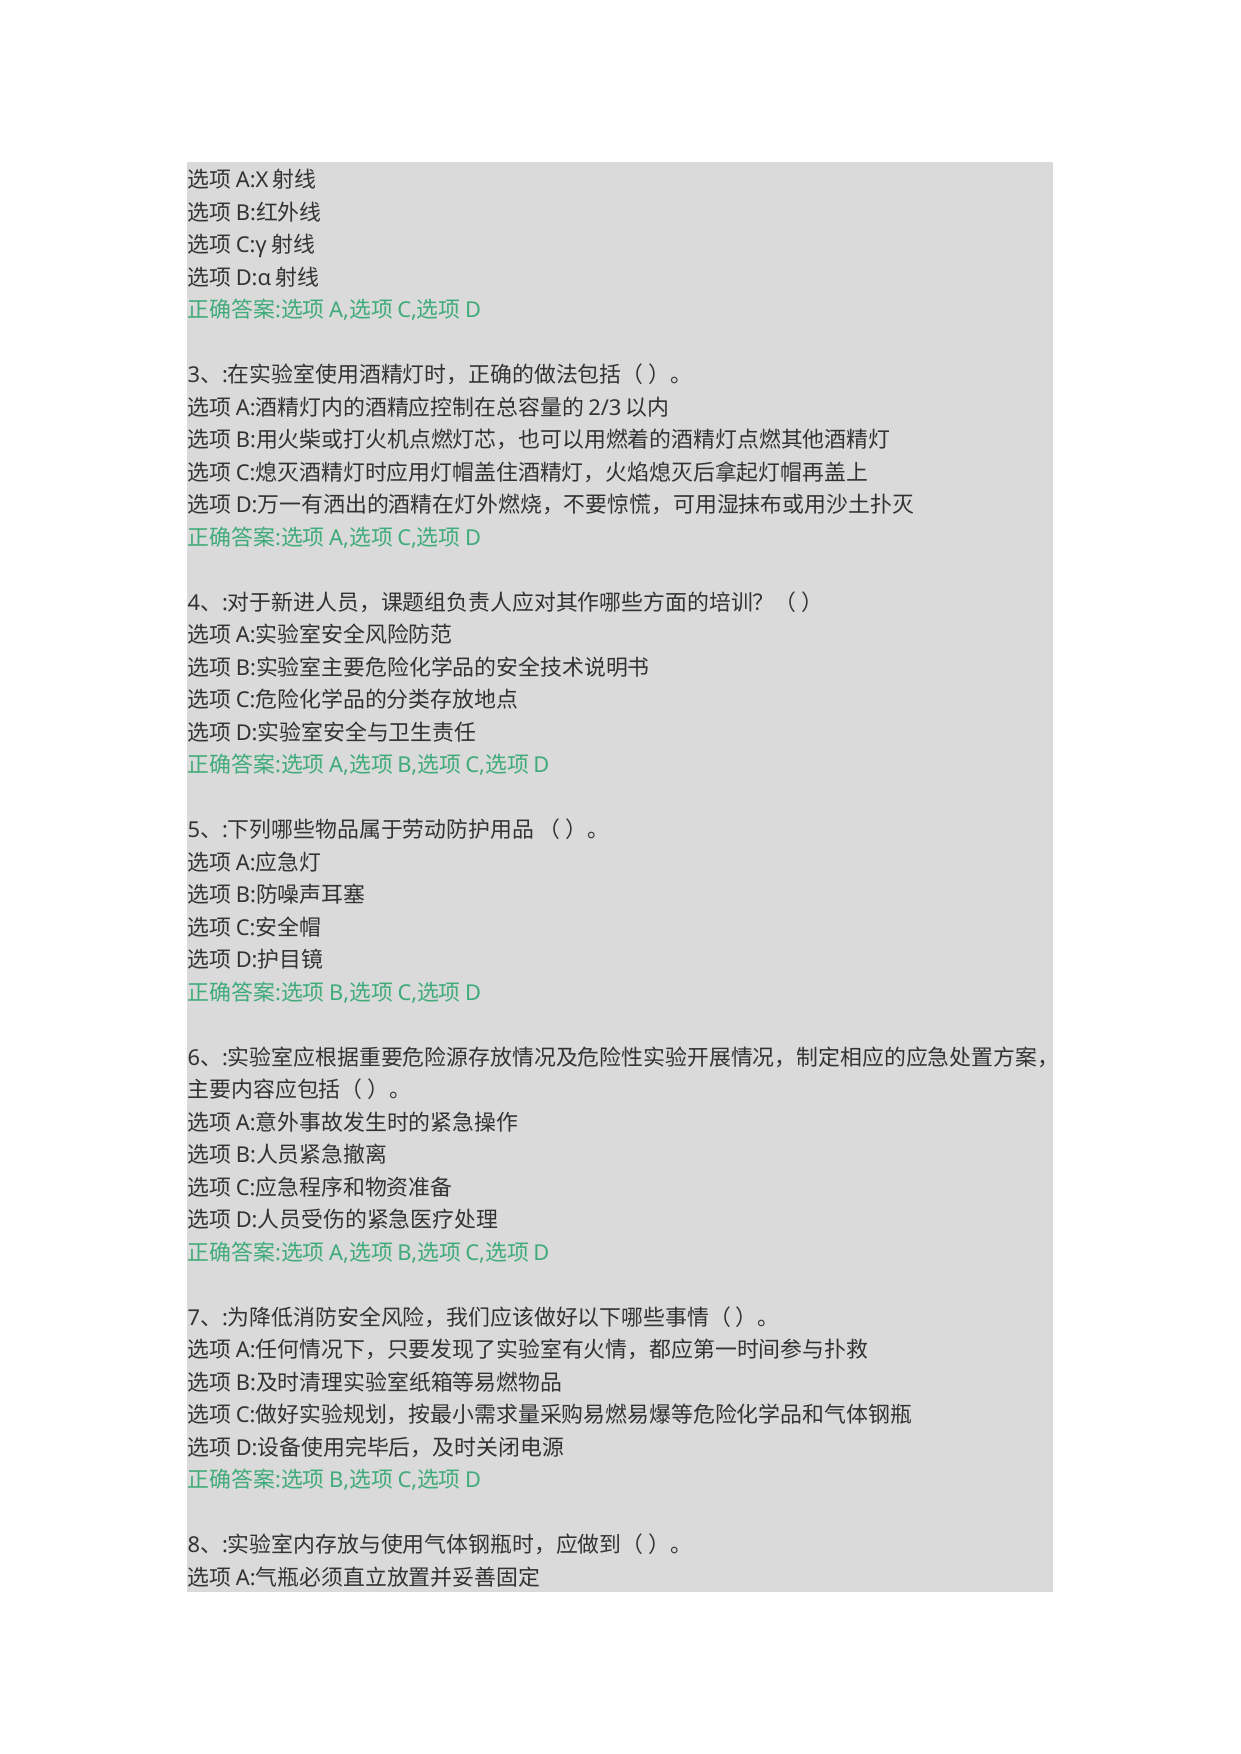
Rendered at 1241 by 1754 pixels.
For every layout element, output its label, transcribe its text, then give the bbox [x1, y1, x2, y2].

text 6、:实验室应根据重要危险源存放情况及危险性实验开展情况，制定相应的应急处置方案，主要内容应包括（ ）。 [187, 1039, 1053, 1104]
text 正确答案:选项A,选项B,选项C,选项D [187, 1234, 1053, 1267]
text 选项A:气瓶必须直立放置并妥善固定 [187, 1559, 1053, 1592]
text 选项C:应急程序和物资准备 [187, 1169, 1053, 1202]
text 正确答案:选项A,选项B,选项C,选项D [187, 747, 1053, 779]
text 选项A:任何情况下，只要发现了实验室有火情，都应第一时间参与扑救 [187, 1332, 1053, 1364]
text 选项C:危险化学品的分类存放地点 [187, 682, 1053, 714]
text 选项B:红外线 [187, 194, 1053, 227]
text 选项D:护目镜 [187, 942, 1053, 974]
text 选项B:防噪声耳塞 [187, 877, 1053, 909]
text 选项A:酒精灯内的酒精应控制在总容量的2/3以内 [187, 389, 1053, 422]
text 选项D:设备使用完毕后，及时关闭电源 [187, 1429, 1053, 1462]
text 选项A:应急灯 [187, 844, 1053, 877]
text 选项D:人员受伤的紧急医疗处理 [187, 1202, 1053, 1234]
text 选项B:用火柴或打火机点燃灯芯，也可以用燃着的酒精灯点燃其他酒精灯 [187, 422, 1053, 454]
text 选项D:α射线 [187, 259, 1053, 292]
text 选项A:实验室安全风险防范 [187, 617, 1053, 649]
text 正确答案:选项A,选项C,选项D [187, 519, 1053, 552]
text 选项B:人员紧急撤离 [187, 1137, 1053, 1169]
text 7、:为降低消防安全风险，我们应该做好以下哪些事情（ ）。 [187, 1299, 1053, 1332]
text 选项A:X射线 [187, 162, 1053, 194]
text 5、:下列哪些物品属于劳动防护用品 （ ）。 [187, 812, 1053, 844]
text 选项C:γ射线 [187, 227, 1053, 259]
text 正确答案:选项B,选项C,选项D [187, 1462, 1053, 1494]
text 3、:在实验室使用酒精灯时，正确的做法包括（ ）。 [187, 357, 1053, 389]
text 8、:实验室内存放与使用气体钢瓶时，应做到（ ）。 [187, 1527, 1053, 1559]
text 正确答案:选项A,选项C,选项D [187, 292, 1053, 324]
text 正确答案:选项B,选项C,选项D [187, 974, 1053, 1007]
text 选项C:做好实验规划，按最小需求量采购易燃易爆等危险化学品和气体钢瓶 [187, 1397, 1053, 1429]
text 选项B:实验室主要危险化学品的安全技术说明书 [187, 649, 1053, 682]
text 4、:对于新进人员，课题组负责人应对其作哪些方面的培训？（ ） [187, 584, 1053, 617]
text 选项C:熄灭酒精灯时应用灯帽盖住酒精灯，火焰熄灭后拿起灯帽再盖上 [187, 454, 1053, 487]
text 选项D:万一有洒出的酒精在灯外燃烧，不要惊慌，可用湿抹布或用沙土扑灭 [187, 487, 1053, 519]
text 选项C:安全帽 [187, 909, 1053, 942]
text 选项A:意外事故发生时的紧急操作 [187, 1104, 1053, 1137]
text 选项B:及时清理实验室纸箱等易燃物品 [187, 1364, 1053, 1397]
text 选项D:实验室安全与卫生责任 [187, 714, 1053, 747]
